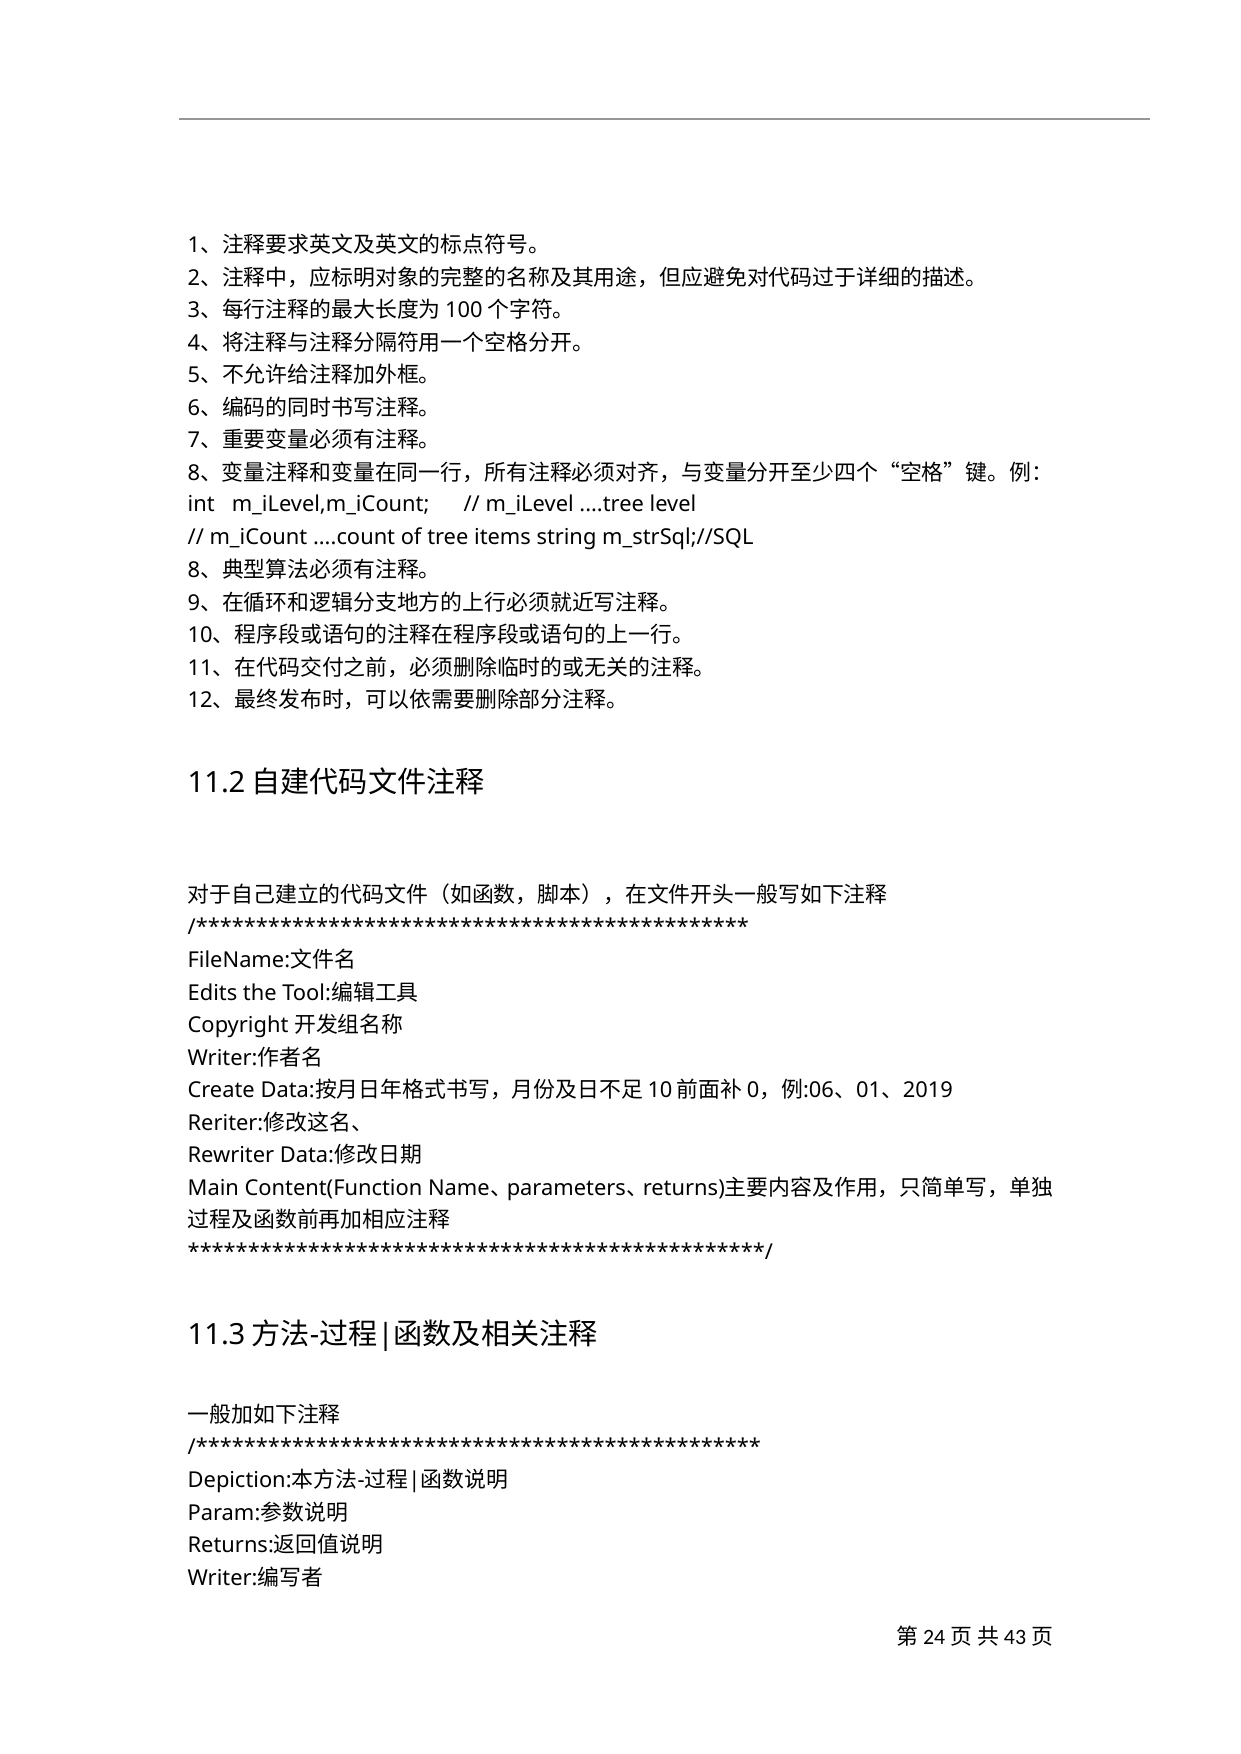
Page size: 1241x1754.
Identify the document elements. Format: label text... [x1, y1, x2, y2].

list Main Content(Function Name、parameters、returns)主要内容及作用，只简单写，单独过程及函数前再加相应注释 [187, 1169, 1053, 1234]
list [187, 1234, 1053, 1267]
list Copyright 开发组名称 [187, 1007, 1053, 1039]
list 1、注释要求英文及英文的标点符号。 [187, 227, 1053, 259]
list 2、注释中，应标明对象的完整的名称及其用途，但应避免对代码过于详细的描述。 [187, 259, 1053, 292]
list 11.2自建代码文件注释 [187, 747, 1053, 812]
list Returns:返回值说明 [187, 1527, 1053, 1559]
list /*********************************************** [187, 1429, 1053, 1462]
list Rewriter Data:修改日期 [187, 1137, 1053, 1169]
list int m_iLevel,m_iCount; // m_iLevel ....tree level [187, 487, 1053, 519]
list // m_iCount ....count of tree items string m_strSql;//SQL [187, 519, 1053, 552]
list 最终发布时，可以依需要删除部分注释。 [187, 682, 1053, 714]
list Reriter:修改这名、 [187, 1104, 1053, 1137]
list 6、编码的同时书写注释。 [187, 389, 1053, 422]
list FileName:文件名 [187, 942, 1053, 974]
list 对于自己建立的代码文件（如函数，脚本），在文件开头一般写如下注释 [187, 877, 1053, 909]
list 5、不允许给注释加外框。 [187, 357, 1053, 389]
list Param:参数说明 [187, 1494, 1053, 1527]
list Create Data:按月日年格式书写，月份及日不足10前面补0，例:06、01、2019 [187, 1072, 1053, 1104]
list 3、每行注释的最大长度为100个字符。 [187, 292, 1053, 324]
list 程序段或语句的注释在程序段或语句的上一行。 [187, 617, 1053, 649]
list Edits the Tool:编辑工具 [187, 974, 1053, 1007]
list Writer:作者名 [187, 1039, 1053, 1072]
list 一般加如下注释 [187, 1397, 1053, 1429]
list Depiction:本方法-过程|函数说明 [187, 1462, 1053, 1494]
list 4、将注释与注释分隔符用一个空格分开。 [187, 324, 1053, 357]
list /********************************************** [187, 909, 1053, 942]
list Writer:编写者 [187, 1559, 1053, 1592]
list 7、重要变量必须有注释。 [187, 422, 1053, 454]
list 在循环和逻辑分支地方的上行必须就近写注释。 [187, 584, 1053, 617]
list 8、变量注释和变量在同一行，所有注释必须对齐，与变量分开至少四个“空格”键。例： [187, 454, 1053, 487]
list 在代码交付之前，必须删除临时的或无关的注释。 [187, 649, 1053, 682]
list 典型算法必须有注释。 [187, 552, 1053, 584]
list 11.3方法-过程|函数及相关注释 [187, 1299, 1053, 1364]
